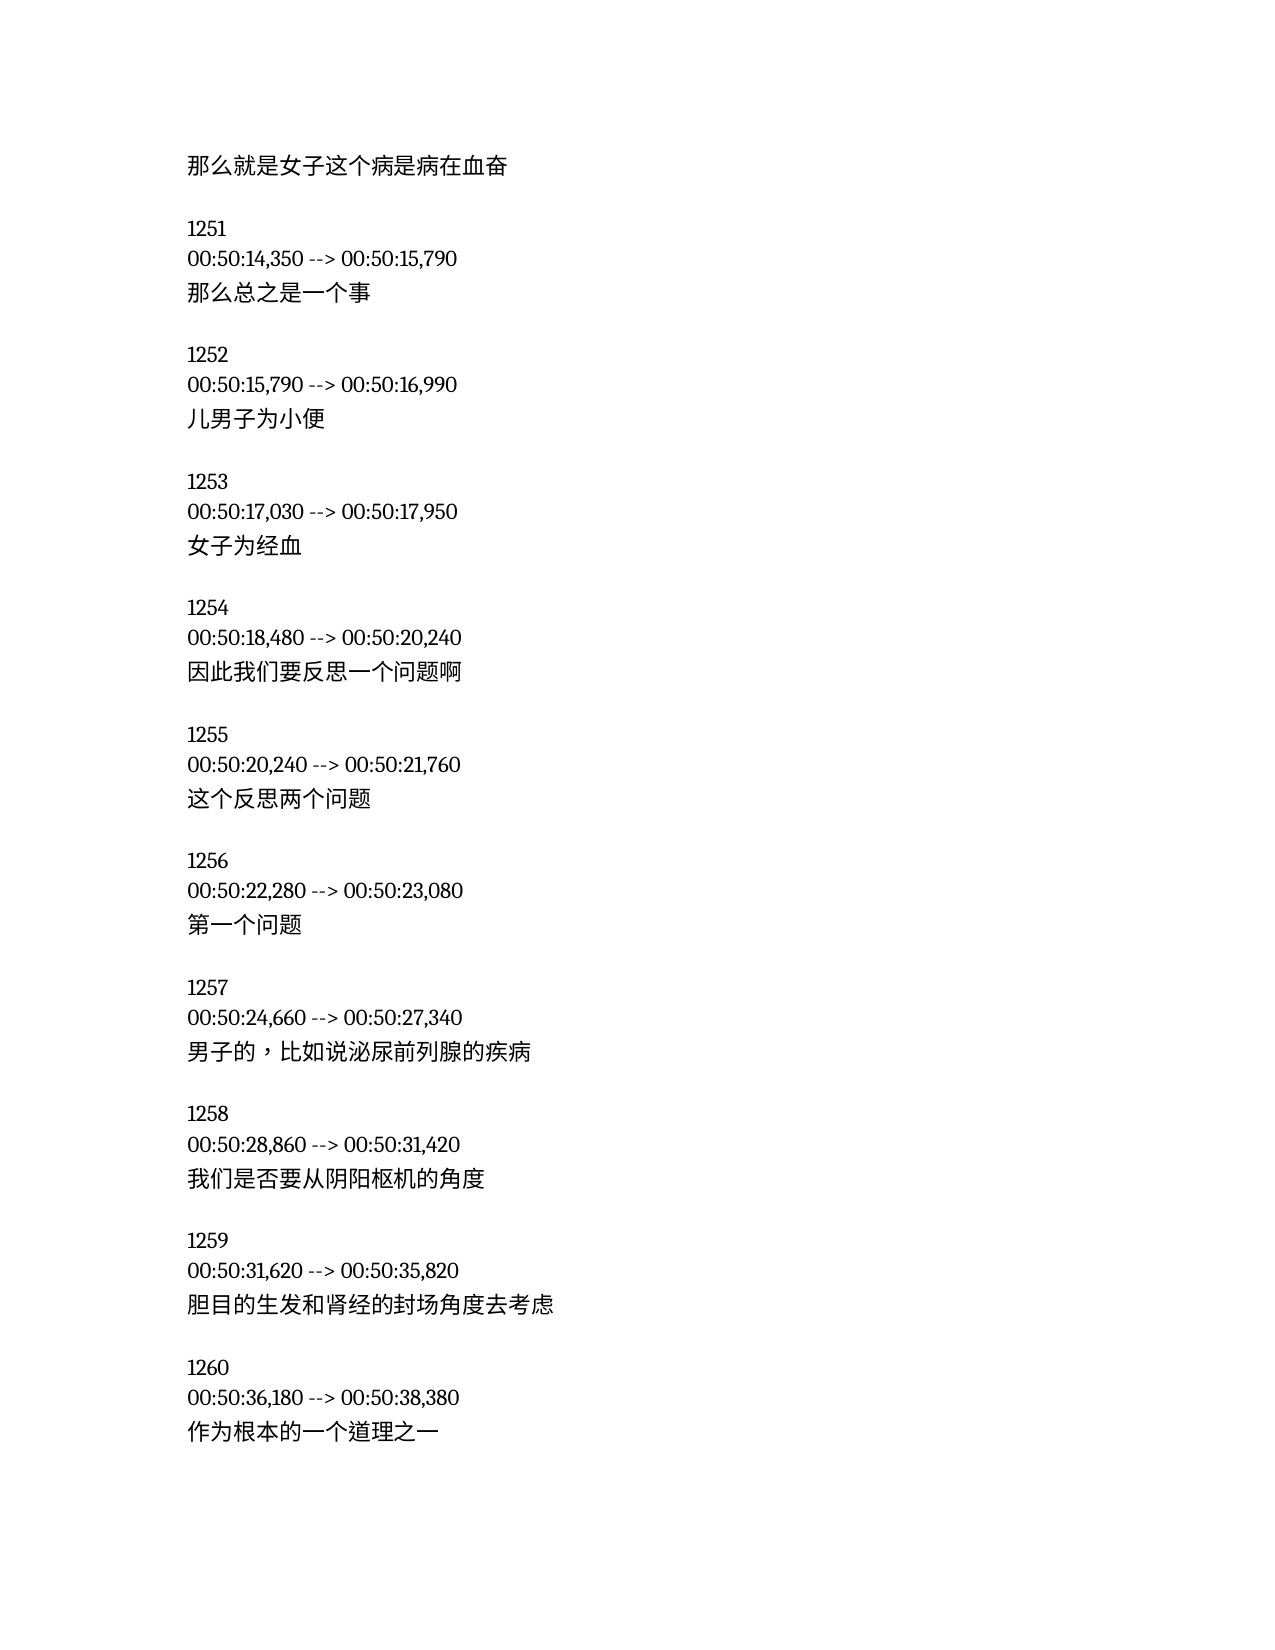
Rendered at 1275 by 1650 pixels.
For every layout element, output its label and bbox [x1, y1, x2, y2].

text [187, 150, 1087, 1477]
